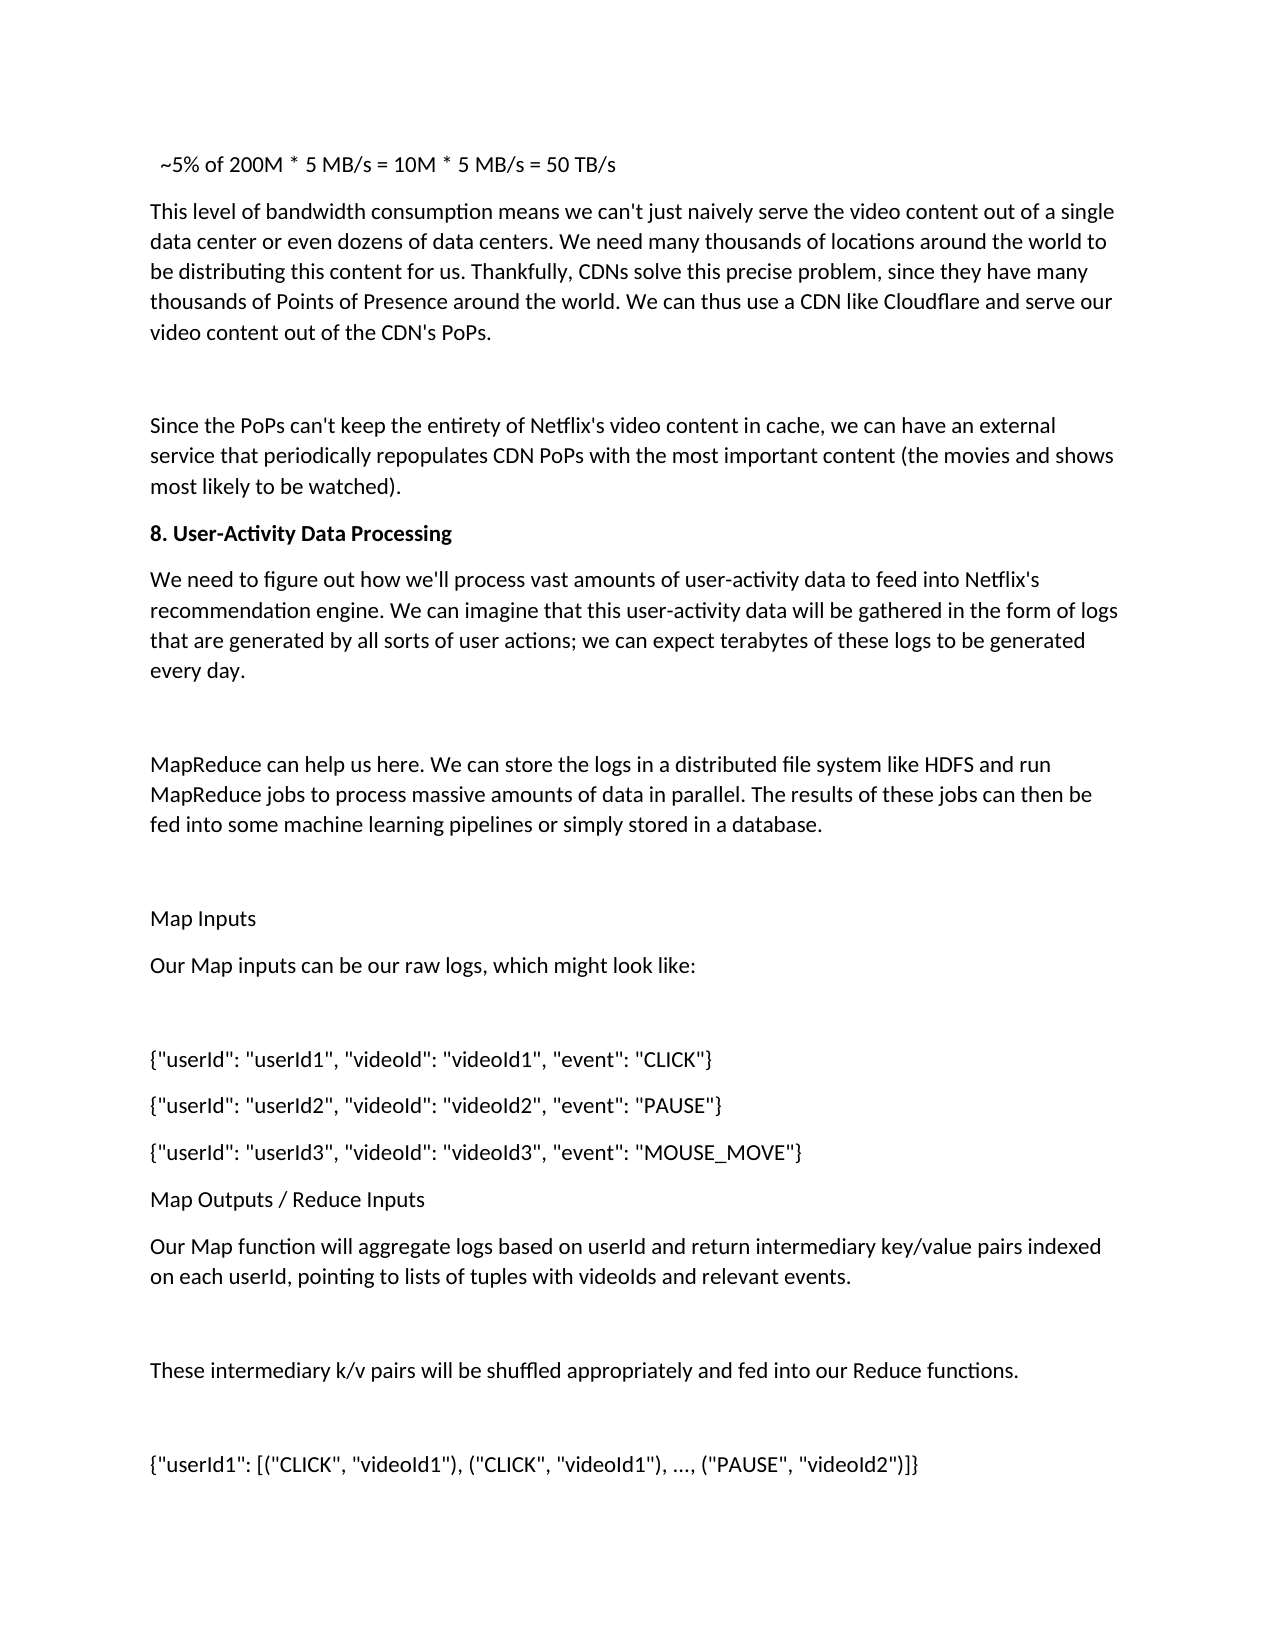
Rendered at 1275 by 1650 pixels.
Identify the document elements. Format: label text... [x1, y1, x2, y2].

text Map Inputs [150, 904, 1125, 932]
text Map Outputs / Reduce Inputs [150, 1185, 1125, 1213]
text {"userId": "userId2", "videoId": "videoId2", "event": "PAUSE"} [150, 1092, 1125, 1120]
text ~5% of 200M * 5 MB/s = 10M * 5 MB/s = 50 TB/s [150, 150, 1125, 178]
text 8. User-Activity Data Processing [150, 519, 1125, 547]
text Our Map inputs can be our raw logs, which might look like: [150, 951, 1125, 979]
text Since the PoPs can't keep the entirety of Netflix's video content in cache, we can have an external service that periodically repopulates CDN PoPs with the most important content (the movies and shows most likely to be watched). [150, 411, 1125, 500]
text We need to figure out how we'll process vast amounts of user-activity data to feed into Netflix's recommendation engine. We can imagine that this user-activity data will be gathered in the form of logs that are generated by all sorts of user actions; we can expect terabytes of these logs to be generated every day. [150, 566, 1125, 684]
text {"userId1": [("CLICK", "videoId1"), ("CLICK", "videoId1"), ..., ("PAUSE", "videoId2")]} [150, 1450, 1125, 1478]
text These intermediary k/v pairs will be shuffled appropriately and fed into our Reduce functions. [150, 1356, 1125, 1384]
text This level of bandwidth consumption means we can't just naively serve the video content out of a single data center or even dozens of data centers. We need many thousands of locations around the world to be distributing this content for us. Thankfully, CDNs solve this precise problem, since they have many thousands of Points of Presence around the world. We can thus use a CDN like Cloudflare and serve our video content out of the CDN's PoPs. [150, 197, 1125, 346]
text Our Map function will aggregate logs based on userId and return intermediary key/value pairs indexed on each userId, pointing to lists of tuples with videoIds and relevant events. [150, 1232, 1125, 1291]
text MapReduce can help us here. We can store the logs in a distributed file system like HDFS and run MapReduce jobs to process massive amounts of data in parallel. The results of these jobs can then be fed into some machine learning pipelines or simply stored in a database. [150, 750, 1125, 838]
text {"userId": "userId1", "videoId": "videoId1", "event": "CLICK"} [150, 1045, 1125, 1073]
text {"userId": "userId3", "videoId": "videoId3", "event": "MOUSE_MOVE"} [150, 1138, 1125, 1167]
